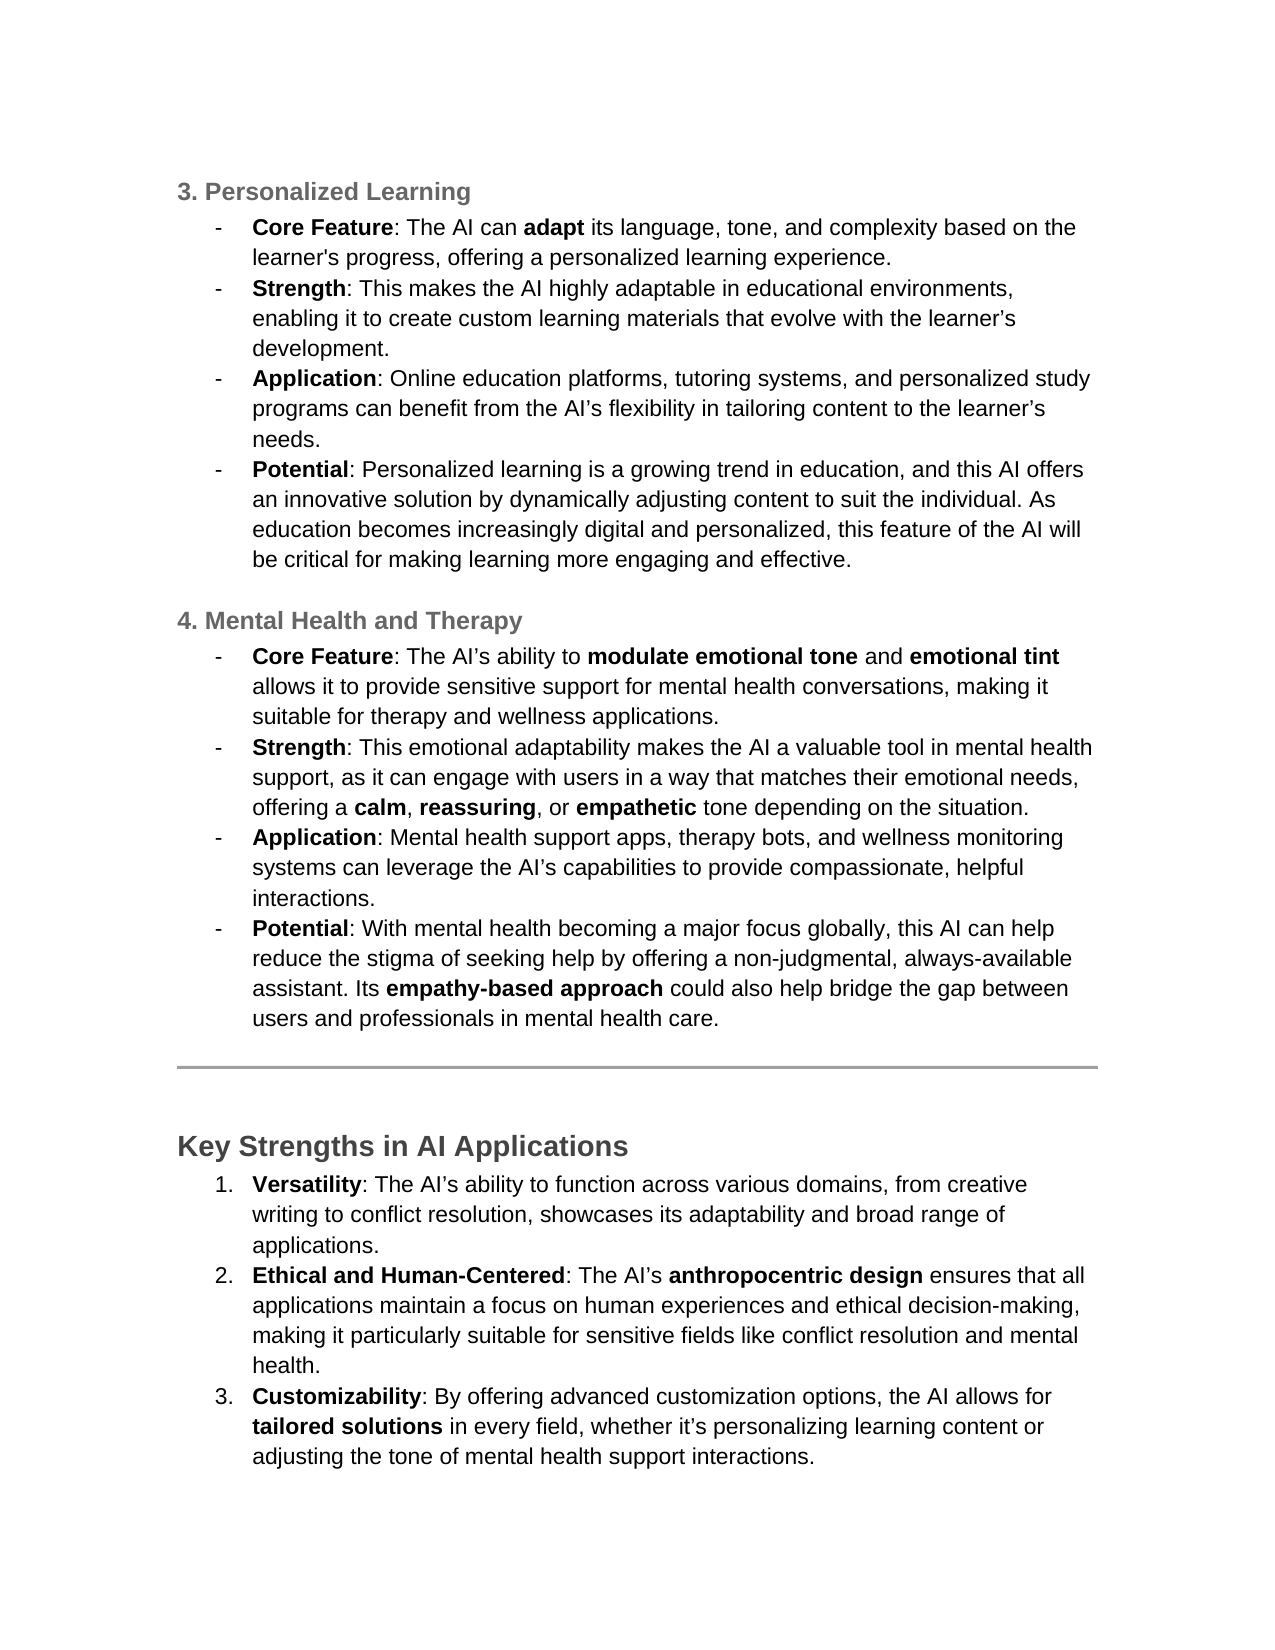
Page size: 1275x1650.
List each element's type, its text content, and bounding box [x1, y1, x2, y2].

subtitle 3. Personalized Learning [177, 177, 1098, 206]
subtitle Key Strengths in AI Applications [177, 1129, 1098, 1163]
list Core Feature: The AI’s ability to modulate emotional tone and emotional tint allows it to provide sensitive support for mental health conversations, making it suitable for therapy and wellness applications. [214, 643, 1098, 730]
list Customizability: By offering advanced customization options, the AI allows for tailored solutions in every field, whether it’s personalizing learning content or adjusting the tone of mental health support interactions. [214, 1383, 1098, 1469]
list Strength: This makes the AI highly adaptable in educational environments, enabling it to create custom learning materials that evolve with the learner’s development. [214, 274, 1098, 361]
list Strength: This emotional adaptability makes the AI a valuable tool in mental health support, as it can engage with users in a way that matches their emotional needs, offering a calm, reassuring, or empathetic tone depending on the situation. [214, 733, 1098, 820]
list Versatility: The AI’s ability to function across various domains, from creative writing to conflict resolution, showcases its adaptability and broad range of applications. [214, 1171, 1098, 1258]
list Core Feature: The AI can adapt its language, tone, and complexity based on the learner's progress, offering a personalized learning experience. [214, 214, 1098, 271]
list Application: Online education platforms, tutoring systems, and personalized study programs can benefit from the AI’s flexibility in tailoring content to the learner’s needs. [214, 365, 1098, 452]
list Potential: Personalized learning is a growing trend in education, and this AI offers an innovative solution by dynamically adjusting content to suit the individual. As education becomes increasingly digital and personalized, this feature of the AI will be critical for making learning more engaging and effective. [214, 456, 1098, 573]
subtitle 4. Mental Health and Therapy [177, 606, 1098, 634]
list Potential: With mental health becoming a major focus globally, this AI can help reduce the stigma of seeking help by offering a non-judgmental, always-available assistant. Its empathy-based approach could also help bridge the gap between users and professionals in mental health care. [214, 915, 1098, 1032]
list Application: Mental health support apps, therapy bots, and wellness monitoring systems can leverage the AI’s capabilities to provide compassionate, helpful interactions. [214, 824, 1098, 911]
list Ethical and Human-Centered: The AI’s anthropocentric design ensures that all applications maintain a focus on human experiences and ethical decision-making, making it particularly suitable for sensitive fields like conflict resolution and mental health. [214, 1262, 1098, 1379]
